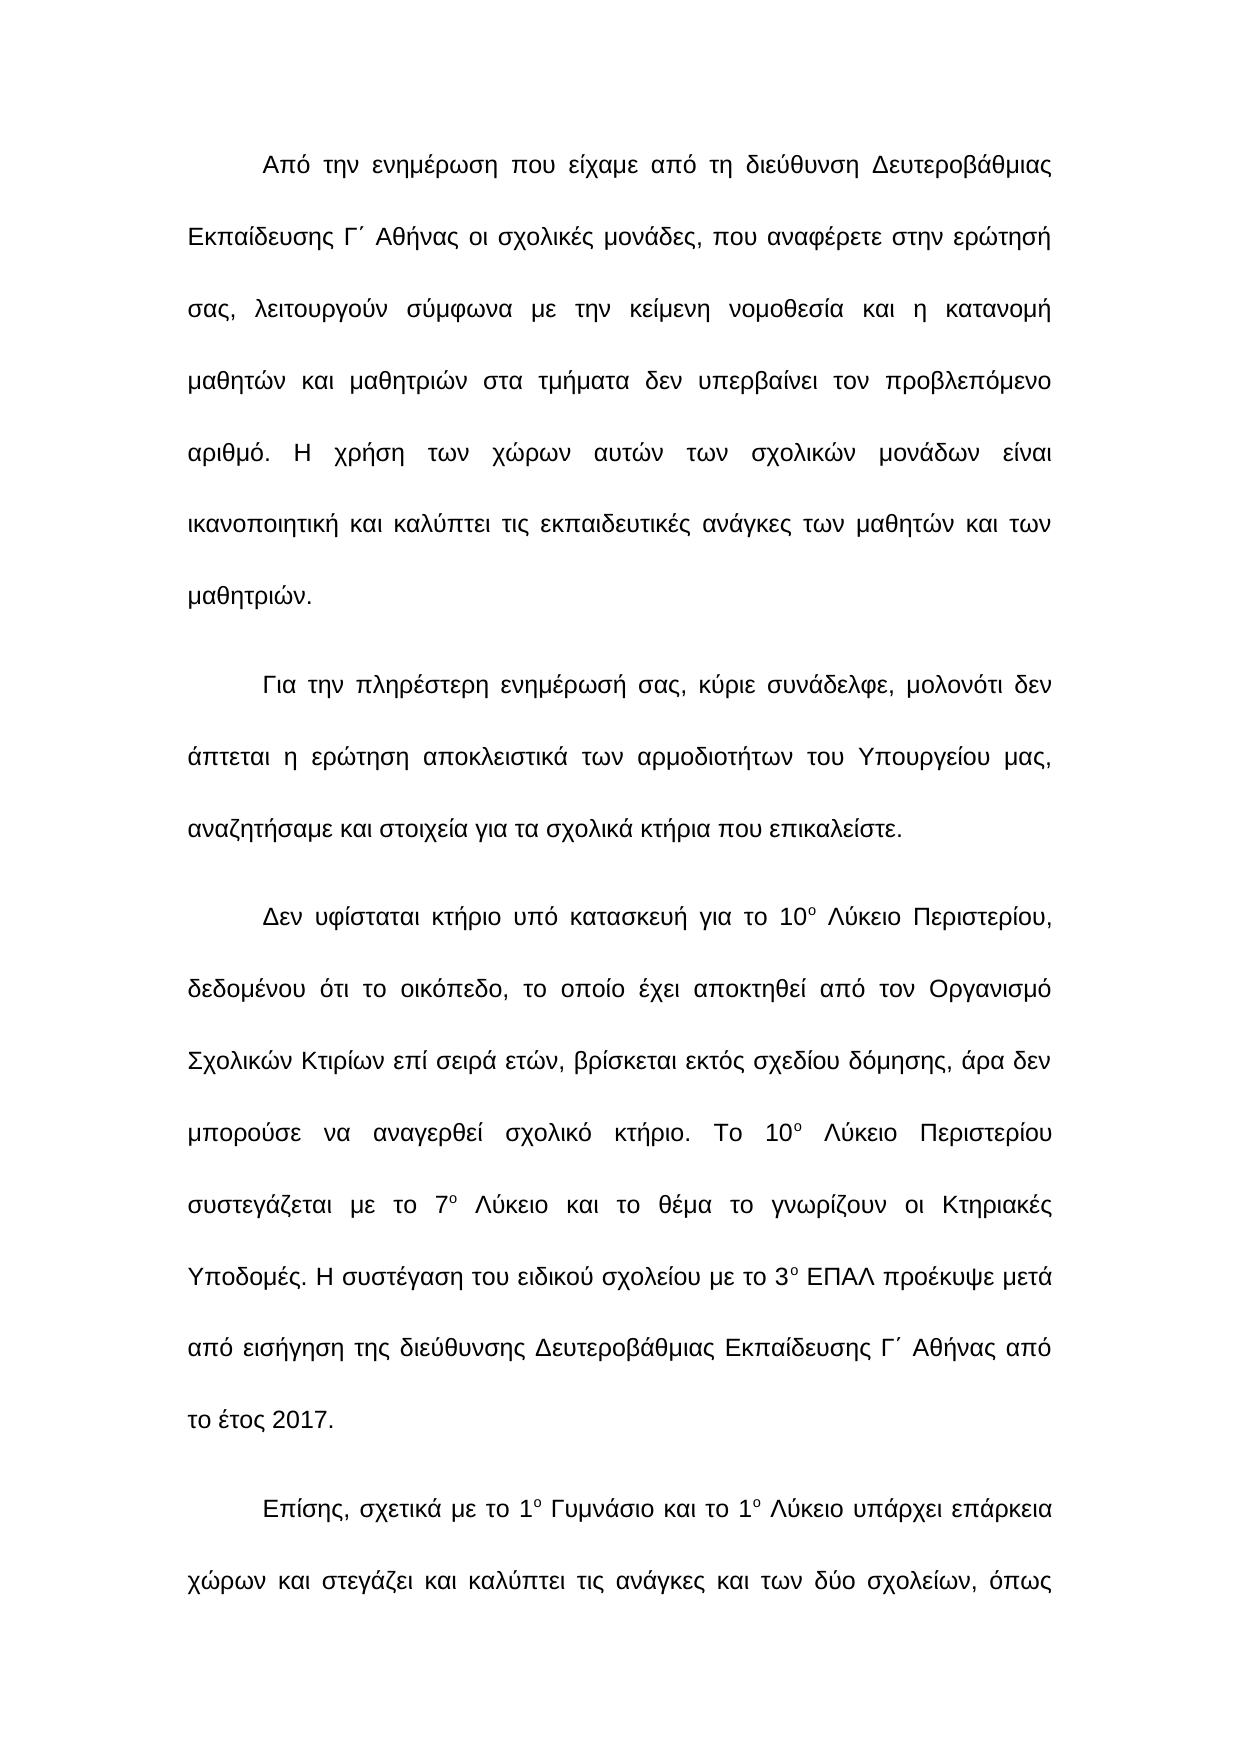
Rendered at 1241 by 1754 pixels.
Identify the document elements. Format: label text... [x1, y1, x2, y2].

text Για την πληρέστερη ενημέρωσή σας, κύριε συνάδελφε, μολονότι δεν άπτεται η ερώτηση αποκλειστικά των αρμοδιοτήτων του Υπουργείου μας, αναζητήσαμε και στοιχεία για τα σχολικά κτήρια που επικαλείστε. [187, 670, 1053, 842]
text Από την ενημέρωση που είχαμε από τη διεύθυνση Δευτεροβάθμιας Εκπαίδευσης Γ΄ Αθήνας οι σχολικές μονάδες, που αναφέρετε στην ερώτησή σας, λειτουργούν σύμφωνα με την κείμενη νομοθεσία και η κατανομή μαθητών και μαθητριών στα τμήματα δεν υπερβαίνει τον προβλεπόμενο αριθμό. Η χρήση των χώρων αυτών των σχολικών μονάδων είναι ικανοποιητική και καλύπτει τις εκπαιδευτικές ανάγκες των μαθητών και των μαθητριών. [187, 150, 1053, 610]
text Δεν υφίσταται κτήριο υπό κατασκευή για το 10ο Λύκειο Περιστερίου, δεδομένου ότι το οικόπεδο, το οποίο έχει αποκτηθεί από τον Οργανισμό Σχολικών Κτιρίων επί σειρά ετών, βρίσκεται εκτός σχεδίου δόμησης, άρα δεν μπορούσε να αναγερθεί σχολικό κτήριο. Το 10ο Λύκειο Περιστερίου συστεγάζεται με το 7ο Λύκειο και το θέμα το γνωρίζουν οι Κτηριακές Υποδομές. Η συστέγαση του ειδικού σχολείου με το 3ο ΕΠΑΛ προέκυψε μετά από εισήγηση της διεύθυνσης Δευτεροβάθμιας Εκπαίδευσης Γ΄ Αθήνας από το έτος 2017. [187, 902, 1053, 1434]
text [187, 1494, 1053, 1594]
